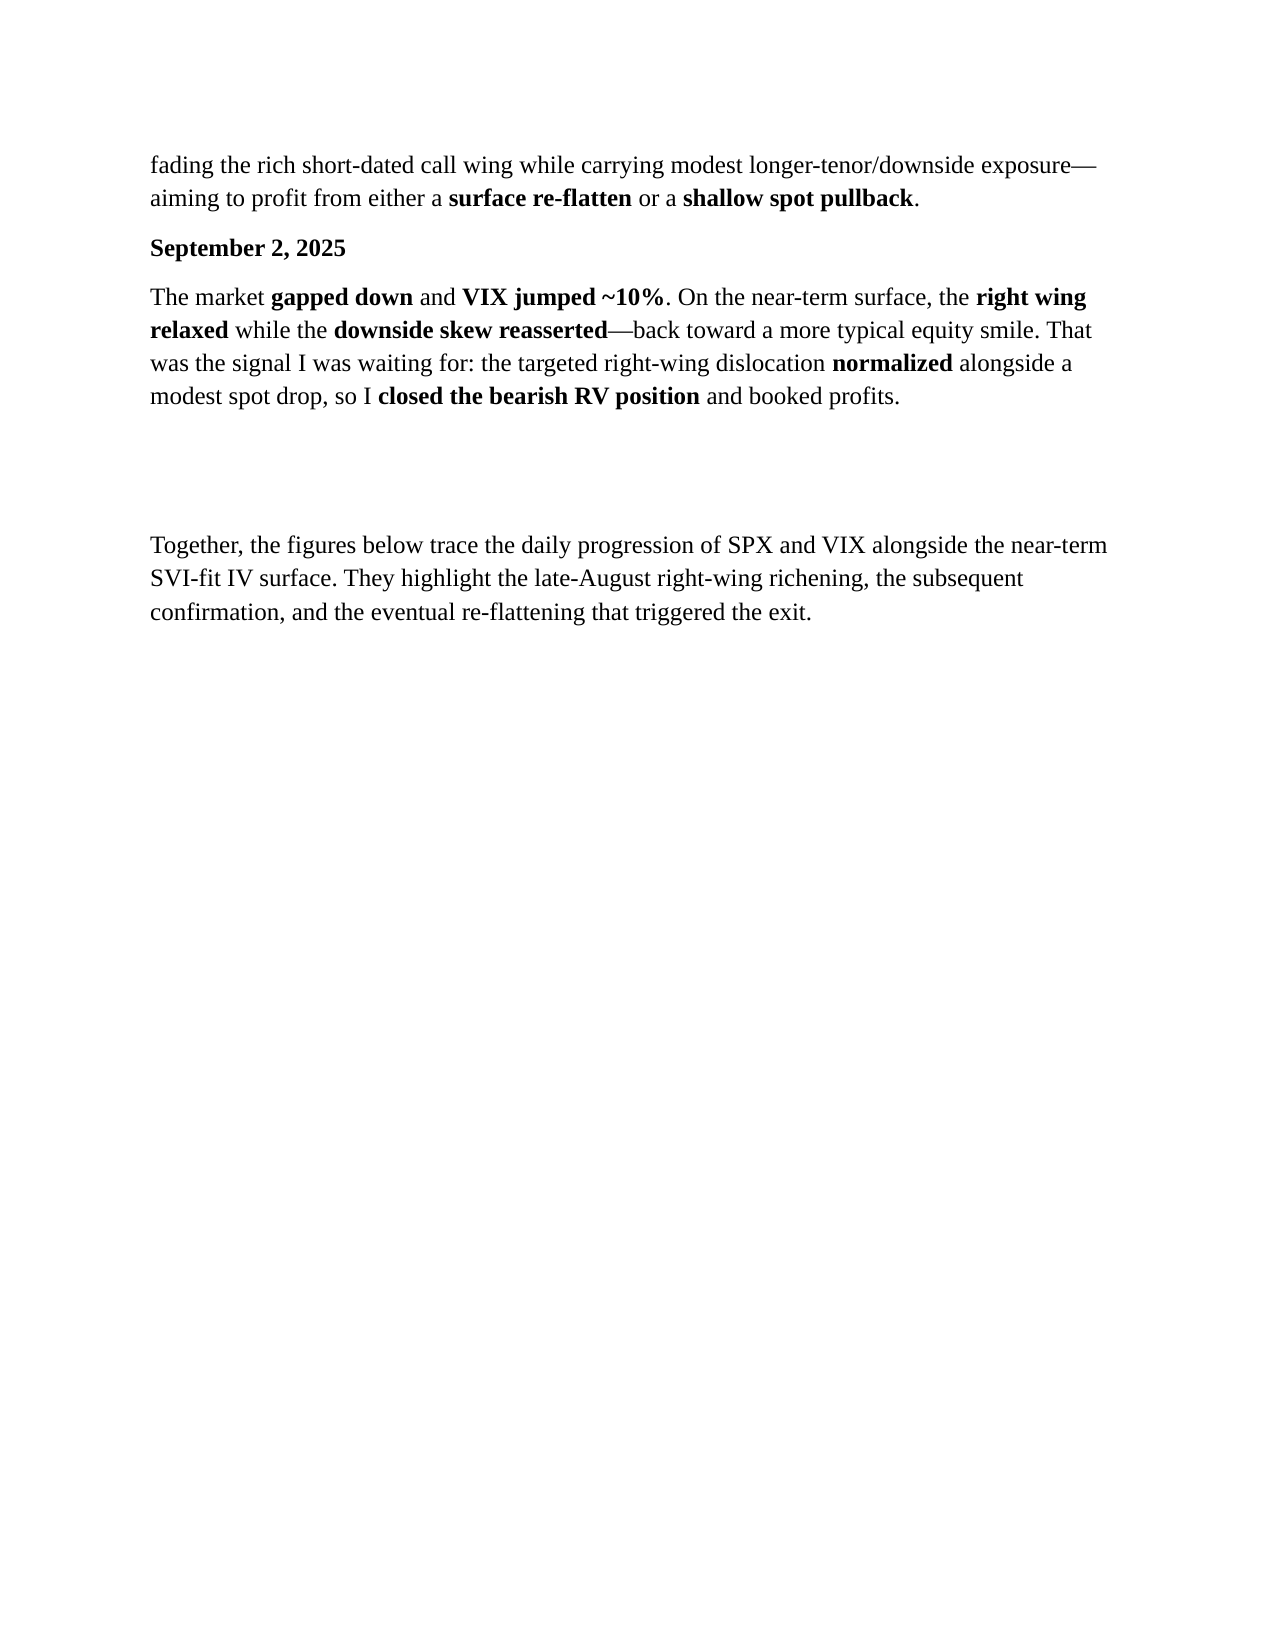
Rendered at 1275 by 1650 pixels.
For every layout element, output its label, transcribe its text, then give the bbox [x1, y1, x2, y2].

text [150, 150, 1125, 212]
text September 2, 2025 [150, 233, 1125, 261]
text The market gapped down and VIX jumped ~10%. On the near-term surface, the right wing relaxed while the downside skew reasserted—back toward a more typical equity smile. That was the signal I was waiting for: the targeted right-wing dislocation normalized alongside a modest spot drop, so I closed the bearish RV position and booked profits. [150, 282, 1125, 410]
text Together, the figures below trace the daily progression of SPX and VIX alongside the near-term SVI-fit IV surface. They highlight the late-August right-wing richening, the subsequent confirmation, and the eventual re-flattening that triggered the exit. [150, 531, 1125, 625]
